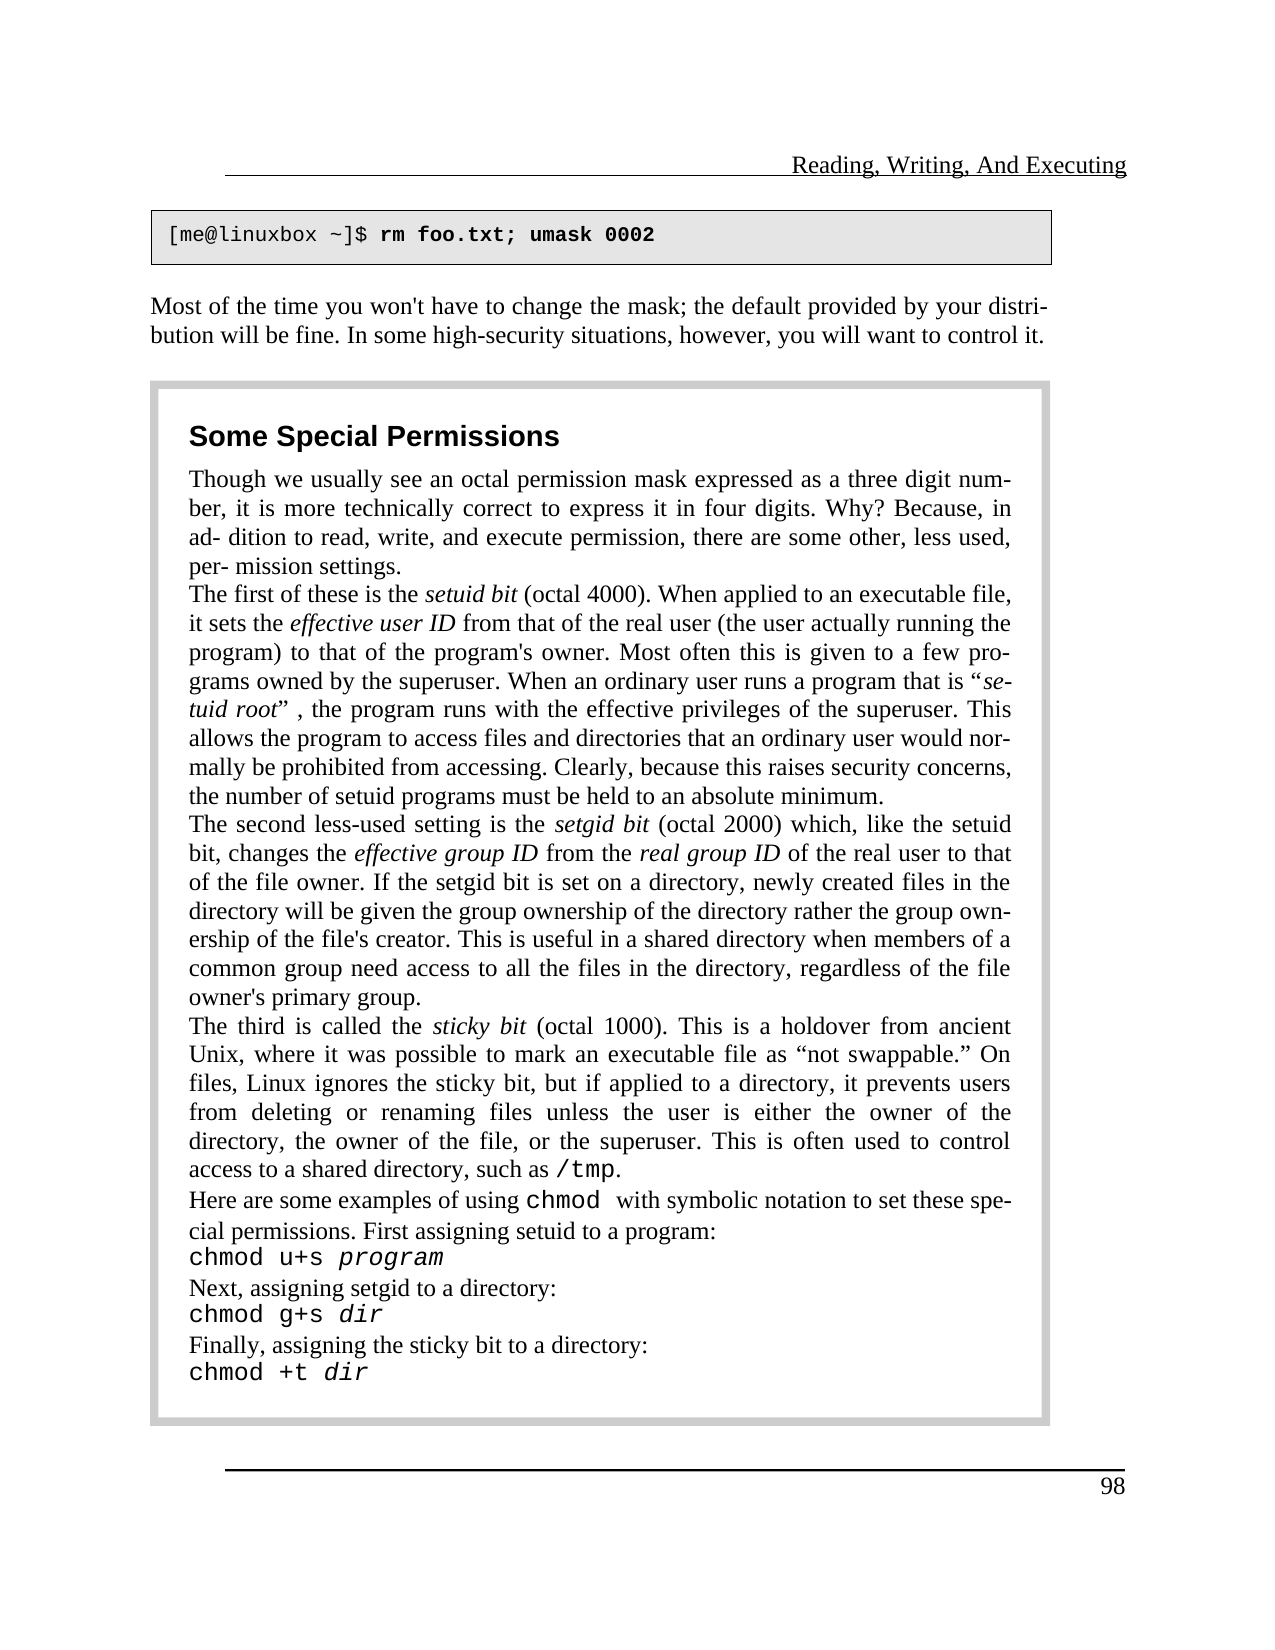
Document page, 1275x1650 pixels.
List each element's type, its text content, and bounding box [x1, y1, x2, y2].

text chmod u+s program [188, 1245, 1169, 1273]
text Next, assigning setgid to a directory: [188, 1273, 1169, 1302]
text Most of the time you won't have to change the mask; the default provided by your distri- bution will be fine. In some high-security situations, however, you will want to control it. [150, 291, 1080, 349]
text The third is called the sticky bit (octal 1000). This is a holdover from ancient Unix, where it was possible to mark an executable file as “not swappable.” On files, Linux ignores the sticky bit, but if applied to a directory, it prevents users from deleting or renaming files unless the user is either the owner of the directory, the owner of the file, or the superuser. This is often used to control access to a shared directory, such as /tmp. [188, 1011, 1012, 1185]
text chmod +t dir [188, 1359, 1169, 1387]
text Here are some examples of using chmod with symbolic notation to set these spe- cial permissions. First assigning setuid to a program: [188, 1185, 1012, 1245]
text The second less-used setting is the setgid bit (octal 2000) which, like the setuid bit, changes the effective group ID from the real group ID of the real user to that of the file owner. If the setgid bit is set on a directory, newly created files in the directory will be given the group ownership of the directory rather the group own- ership of the file's creator. This is useful in a shared directory when members of a common group need access to all the files in the directory, regardless of the file owner's primary group. [188, 809, 1012, 1011]
text Finally, assigning the sticky bit to a directory: [188, 1330, 1169, 1359]
text Though we usually see an octal permission mask expressed as a three digit num- ber, it is more technically correct to express it in four digits. Why? Because, in ad- dition to read, write, and execute permission, there are some other, less used, per- mission settings. [188, 464, 1012, 579]
text chmod g+s dir [188, 1302, 1169, 1330]
subtitle Some Special Permissions [188, 419, 1169, 453]
text The first of these is the setuid bit (octal 4000). When applied to an executable file, it sets the effective user ID from that of the real user (the user actually running the program) to that of the program's owner. Most often this is given to a few pro- grams owned by the superuser. When an ordinary user runs a program that is “se- tuid root” , the program runs with the effective privileges of the superuser. This allows the program to access files and directories that an ordinary user would nor- mally be prohibited from accessing. Clearly, because this raises security concerns, the number of setuid programs must be held to an absolute minimum. [188, 579, 1012, 809]
